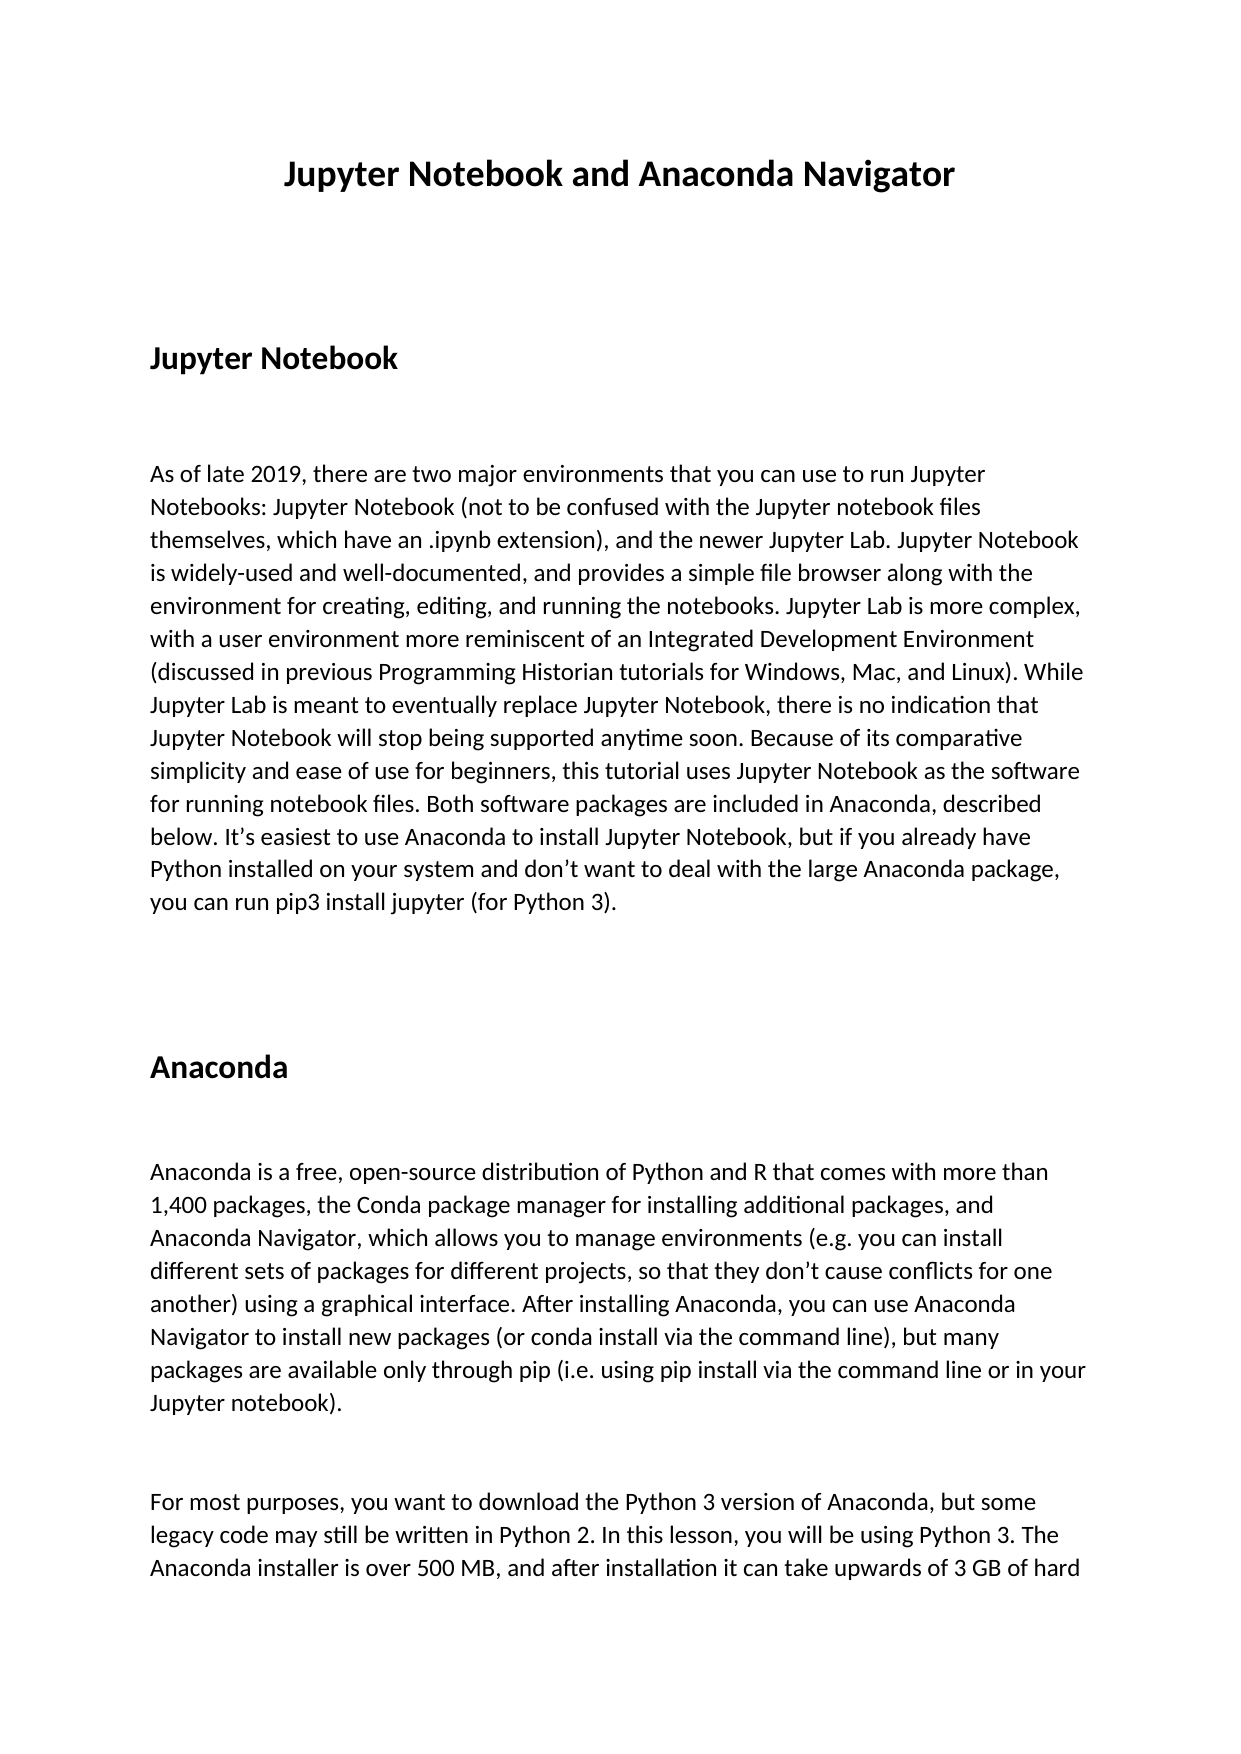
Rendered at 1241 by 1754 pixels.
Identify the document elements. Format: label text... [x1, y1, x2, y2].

text Anaconda is a free, open-source distribution of Python and R that comes with more than 1,400 packages, the Conda package manager for installing additional packages, and Anaconda Navigator, which allows you to manage environments (e.g. you can install different sets of packages for different projects, so that they don’t cause conflicts for one another) using a graphical interface. After installing Anaconda, you can use Anaconda Navigator to install new packages (or conda install via the command line), but many packages are available only through pip (i.e. using pip install via the command line or in your Jupyter notebook). [150, 1157, 1090, 1417]
text Anaconda [150, 1046, 1090, 1087]
text As of late 2019, there are two major environments that you can use to run Jupyter Notebooks: Jupyter Notebook (not to be confused with the Jupyter notebook files themselves, which have an .ipynb extension), and the newer Jupyter Lab. Jupyter Notebook is widely-used and well-documented, and provides a simple file browser along with the environment for creating, editing, and running the notebooks. Jupyter Lab is more complex, with a user environment more reminiscent of an Integrated Development Environment (discussed in previous Programming Historian tutorials for Windows, Mac, and Linux). While Jupyter Lab is meant to eventually replace Jupyter Notebook, there is no indication that Jupyter Notebook will stop being supported anytime soon. Because of its comparative simplicity and ease of use for beginners, this tutorial uses Jupyter Notebook as the software for running notebook files. Both software packages are included in Anaconda, described below. It’s easiest to use Anaconda to install Jupyter Notebook, but if you already have Python installed on your system and don’t want to deal with the large Anaconda package, you can run pip3 install jupyter (for Python 3). [150, 459, 1090, 917]
text Jupyter Notebook [150, 337, 1090, 378]
text Jupyter Notebook and Anaconda Navigator [150, 150, 1090, 196]
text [150, 1486, 1090, 1582]
